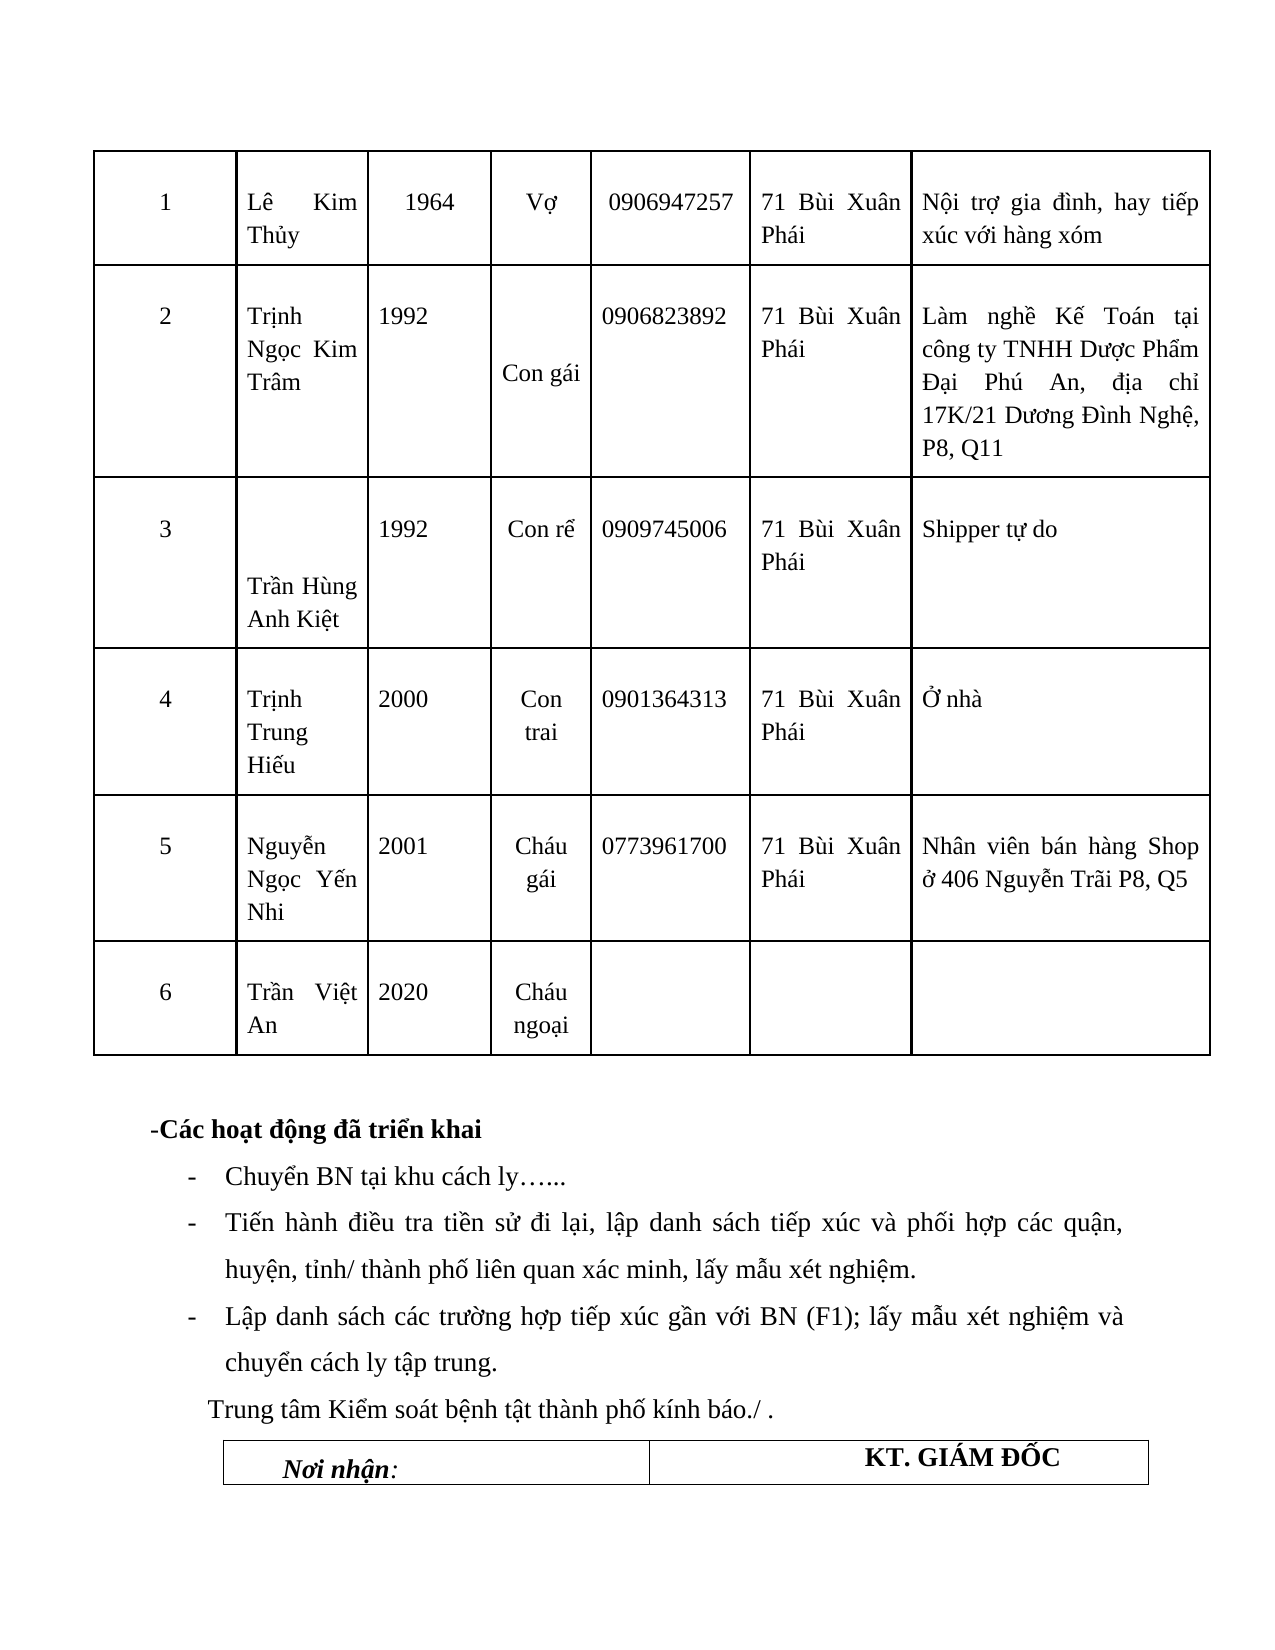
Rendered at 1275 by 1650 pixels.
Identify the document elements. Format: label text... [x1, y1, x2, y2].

table_cell Cháu gái [492, 796, 590, 940]
table_cell 71 Bùi Xuân Phái [751, 649, 910, 793]
text Trung tâm Kiểm soát bệnh tật thành phố kính báo./ . [187, 1393, 1125, 1424]
list Tiến hành điều tra tiền sử đi lại, lập danh sách tiếp xúc và phối hợp các quận, huyện, tỉnh/ thành phố liên quan xác minh, lấy mẫu xét nghiệm. [187, 1206, 1125, 1284]
table_cell 71 Bùi Xuân Phái [751, 478, 910, 647]
table_cell 0909745006 [592, 478, 749, 647]
table_cell Nguyễn Ngọc Yến Nhi [238, 796, 367, 940]
table_cell Trịnh Ngọc Kim Trâm [238, 266, 367, 476]
table_cell 71 Bùi Xuân Phái [751, 152, 910, 263]
table_cell Vợ [492, 152, 590, 263]
table_cell 1 [95, 152, 235, 263]
table_cell Cháu ngoại [492, 942, 590, 1053]
table_cell 0773961700 [592, 796, 749, 940]
table_cell 71 Bùi Xuân Phái [751, 796, 910, 940]
table_cell Trần Hùng Anh Kiệt [238, 478, 367, 647]
text -Các hoạt động đã triển khai [159, 1113, 1125, 1144]
table_cell Làm nghề Kế Toán tại công ty TNHH Dược Phẩm Đại Phú An, địa chỉ 17K/21 Dương Đình Nghệ, P8, Q11 [913, 266, 1209, 476]
table_cell 0906823892 [592, 266, 749, 476]
table_header Nơi nhận: [224, 1441, 649, 1484]
table_cell 2000 [369, 649, 490, 793]
table_cell 6 [95, 942, 235, 1053]
table_cell 5 [95, 796, 235, 940]
table_cell Con rể [492, 478, 590, 647]
table_cell 0901364313 [592, 649, 749, 793]
table_cell 3 [95, 478, 235, 647]
table_cell Con gái [492, 266, 590, 476]
table_cell 4 [95, 649, 235, 793]
table_cell Lê Kim Thủy [238, 152, 367, 263]
table_cell 2020 [369, 942, 490, 1053]
table_cell 1964 [369, 152, 490, 263]
table_cell 1992 [369, 478, 490, 647]
table_cell 1992 [369, 266, 490, 476]
table_cell 2 [95, 266, 235, 476]
list Chuyển BN tại khu cách ly…... [187, 1159, 1125, 1191]
table_cell Con trai [492, 649, 590, 793]
table_cell [913, 942, 1209, 1053]
table_cell Nội trợ gia đình, hay tiếp xúc với hàng xóm [913, 152, 1209, 263]
list Lập danh sách các trường hợp tiếp xúc gần với BN (F1); lấy mẫu xét nghiệm và chuyển cách ly tập trung. [187, 1299, 1125, 1377]
table_cell 71 Bùi Xuân Phái [751, 266, 910, 476]
table_cell Ở nhà [913, 649, 1209, 793]
table_cell Trần Việt An [238, 942, 367, 1053]
table_cell Nhân viên bán hàng Shop ở 406 Nguyễn Trãi P8, Q5 [913, 796, 1209, 940]
table_header KT. GIÁM ĐỐC [650, 1441, 1148, 1484]
table_cell 2001 [369, 796, 490, 940]
table_cell 0906947257 [592, 152, 749, 263]
table_cell [592, 942, 749, 1053]
table_cell [751, 942, 910, 1053]
table_cell Shipper tự do [913, 478, 1209, 647]
table_cell Trịnh Trung Hiếu [238, 649, 367, 793]
